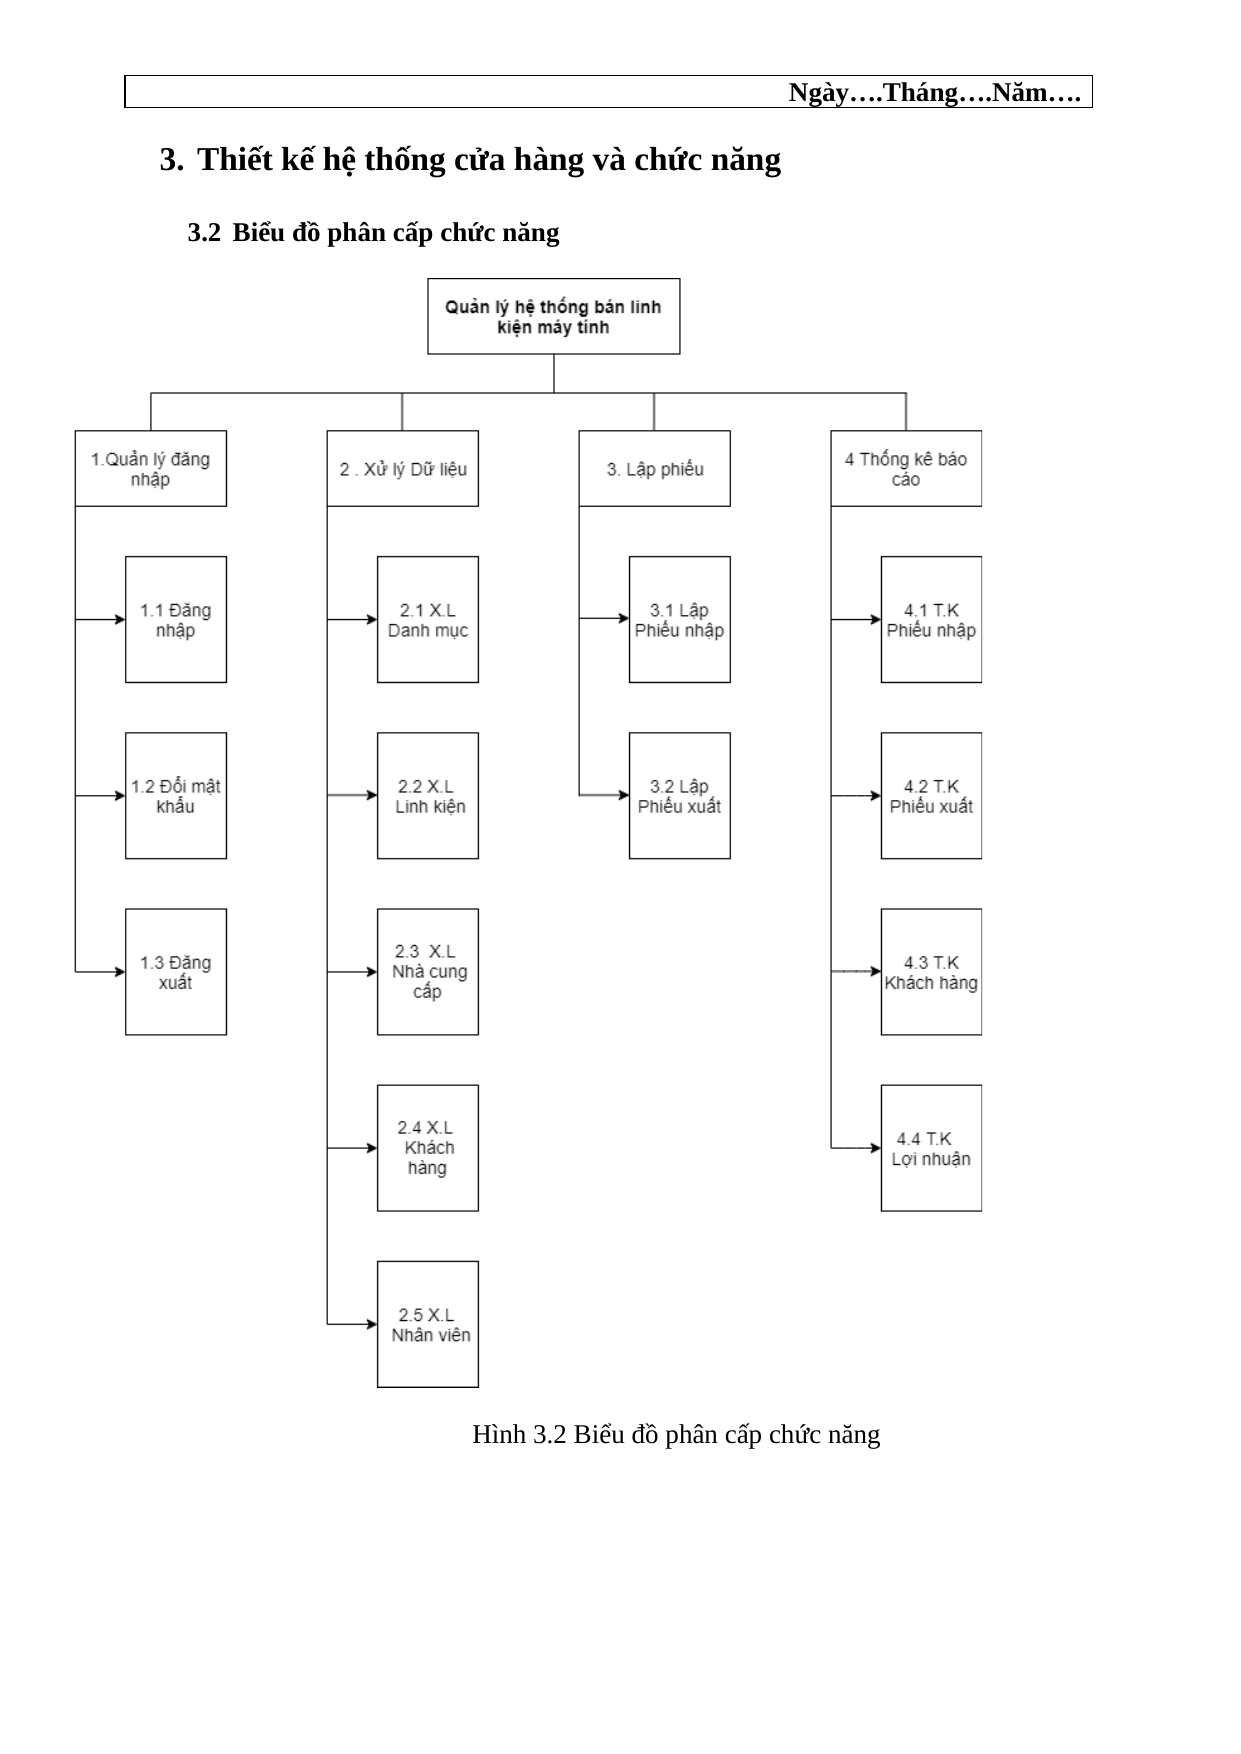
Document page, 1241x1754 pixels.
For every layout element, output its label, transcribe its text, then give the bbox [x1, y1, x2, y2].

text Hình 3.2 Biểu đồ phân cấp chức năng [187, 1418, 1165, 1450]
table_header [126, 76, 1092, 107]
list Thiết kế hệ thống cửa hàng và chức năng [159, 139, 1165, 178]
list Biểu đồ phân cấp chức năng [187, 216, 1165, 247]
picture [66, 278, 983, 1388]
